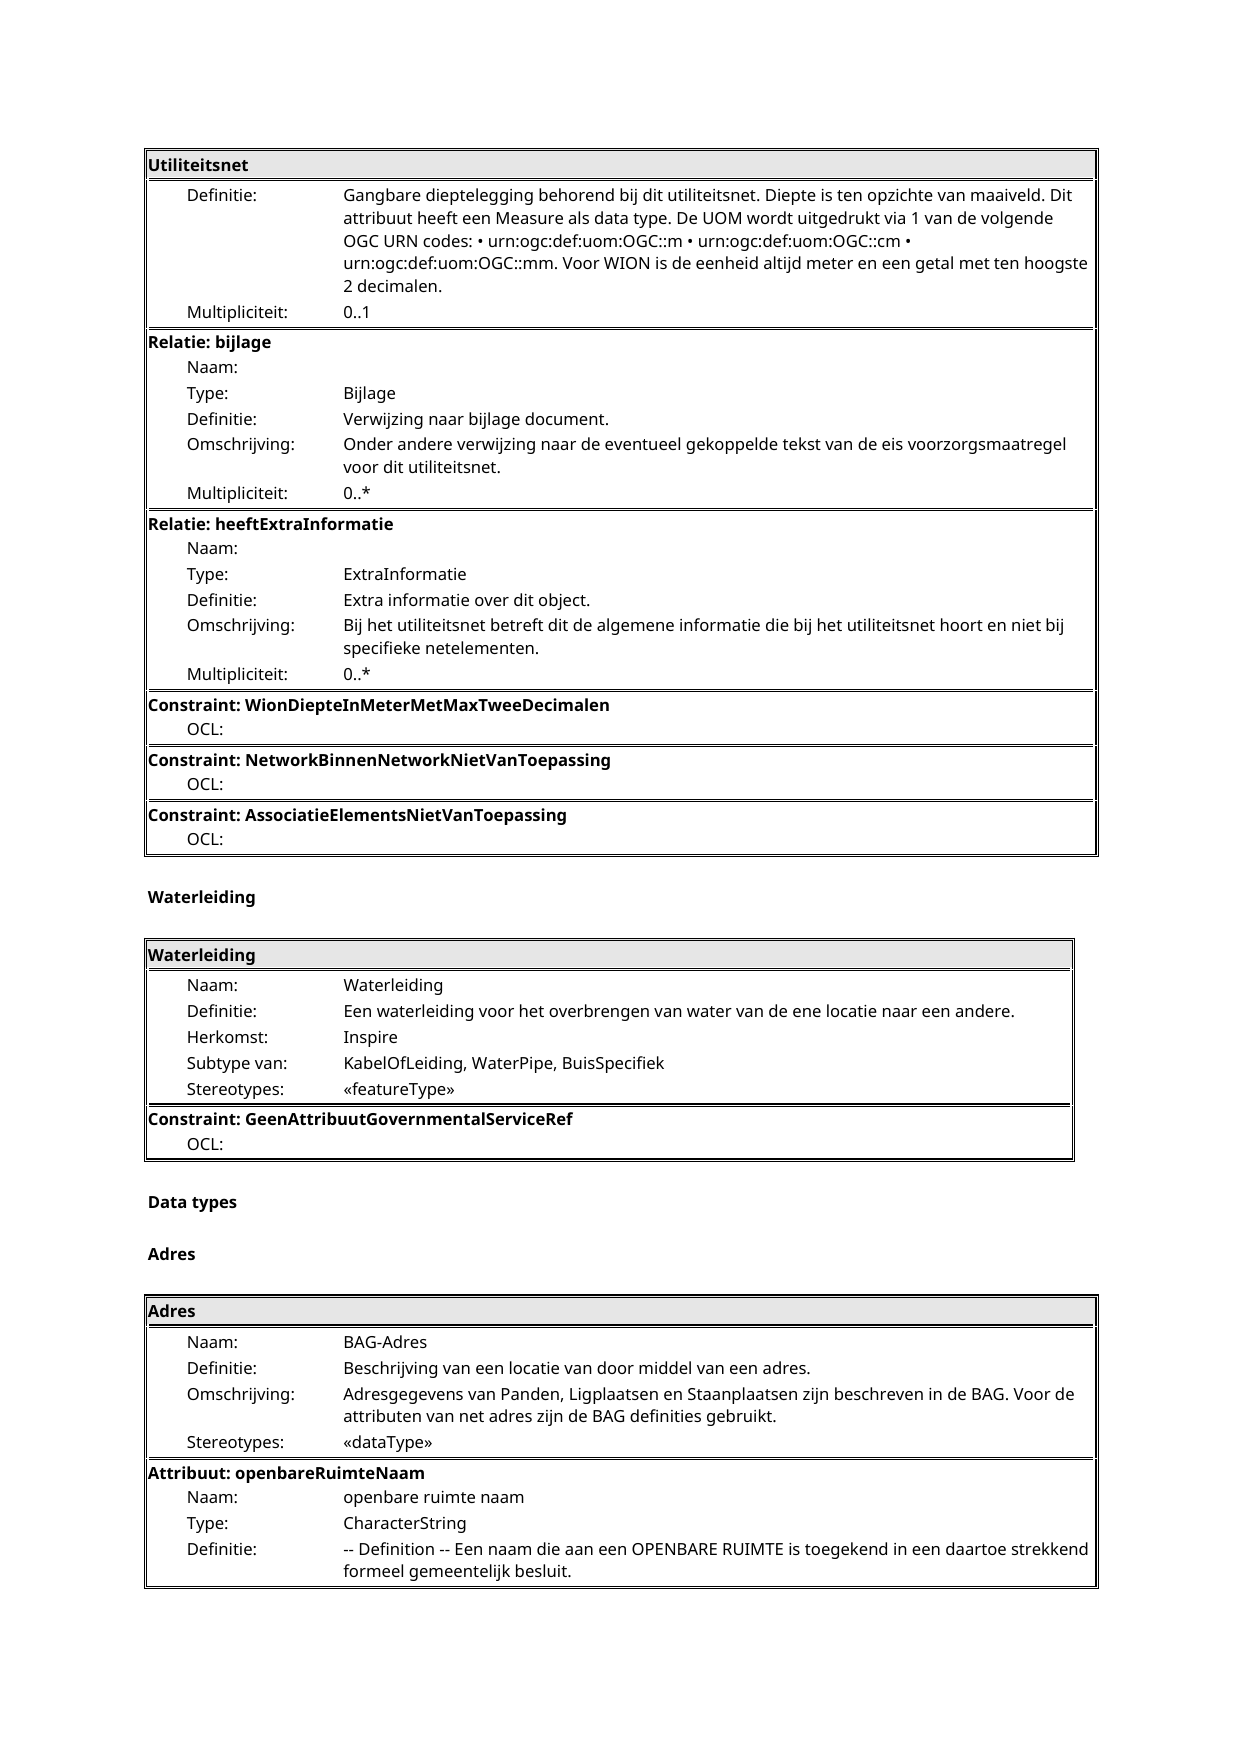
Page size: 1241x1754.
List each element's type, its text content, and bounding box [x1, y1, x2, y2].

table_header Adres [147, 1298, 1095, 1324]
table_cell Constraint: AssociatieElementsNietVanToepassing [147, 799, 1096, 853]
table_cell Relatie: bijlage [147, 326, 1096, 507]
table_cell Attribuut: standaardDieptelegging [147, 178, 1096, 326]
table_cell Constraint: WionDiepteInMeterMetMaxTweeDecimalen [147, 689, 1096, 743]
subtitle Adres [148, 1242, 1093, 1265]
table_cell Relatie: heeftExtraInformatie [147, 508, 1096, 688]
table_header Waterleiding [147, 941, 1072, 967]
table_cell [147, 1324, 1096, 1457]
subtitle Waterleiding [148, 886, 1093, 908]
table_cell [147, 968, 1072, 1103]
table_cell Constraint: NetworkBinnenNetworkNietVanToepassing [147, 744, 1096, 798]
table_cell Constraint: GeenAttribuutGovernmentalServiceRef [147, 1103, 1072, 1158]
table_cell Attribuut: openbareRuimteNaam [145, 1457, 1097, 1586]
subtitle Data types [148, 1191, 1093, 1213]
table_header Utiliteitsnet [147, 151, 1095, 177]
